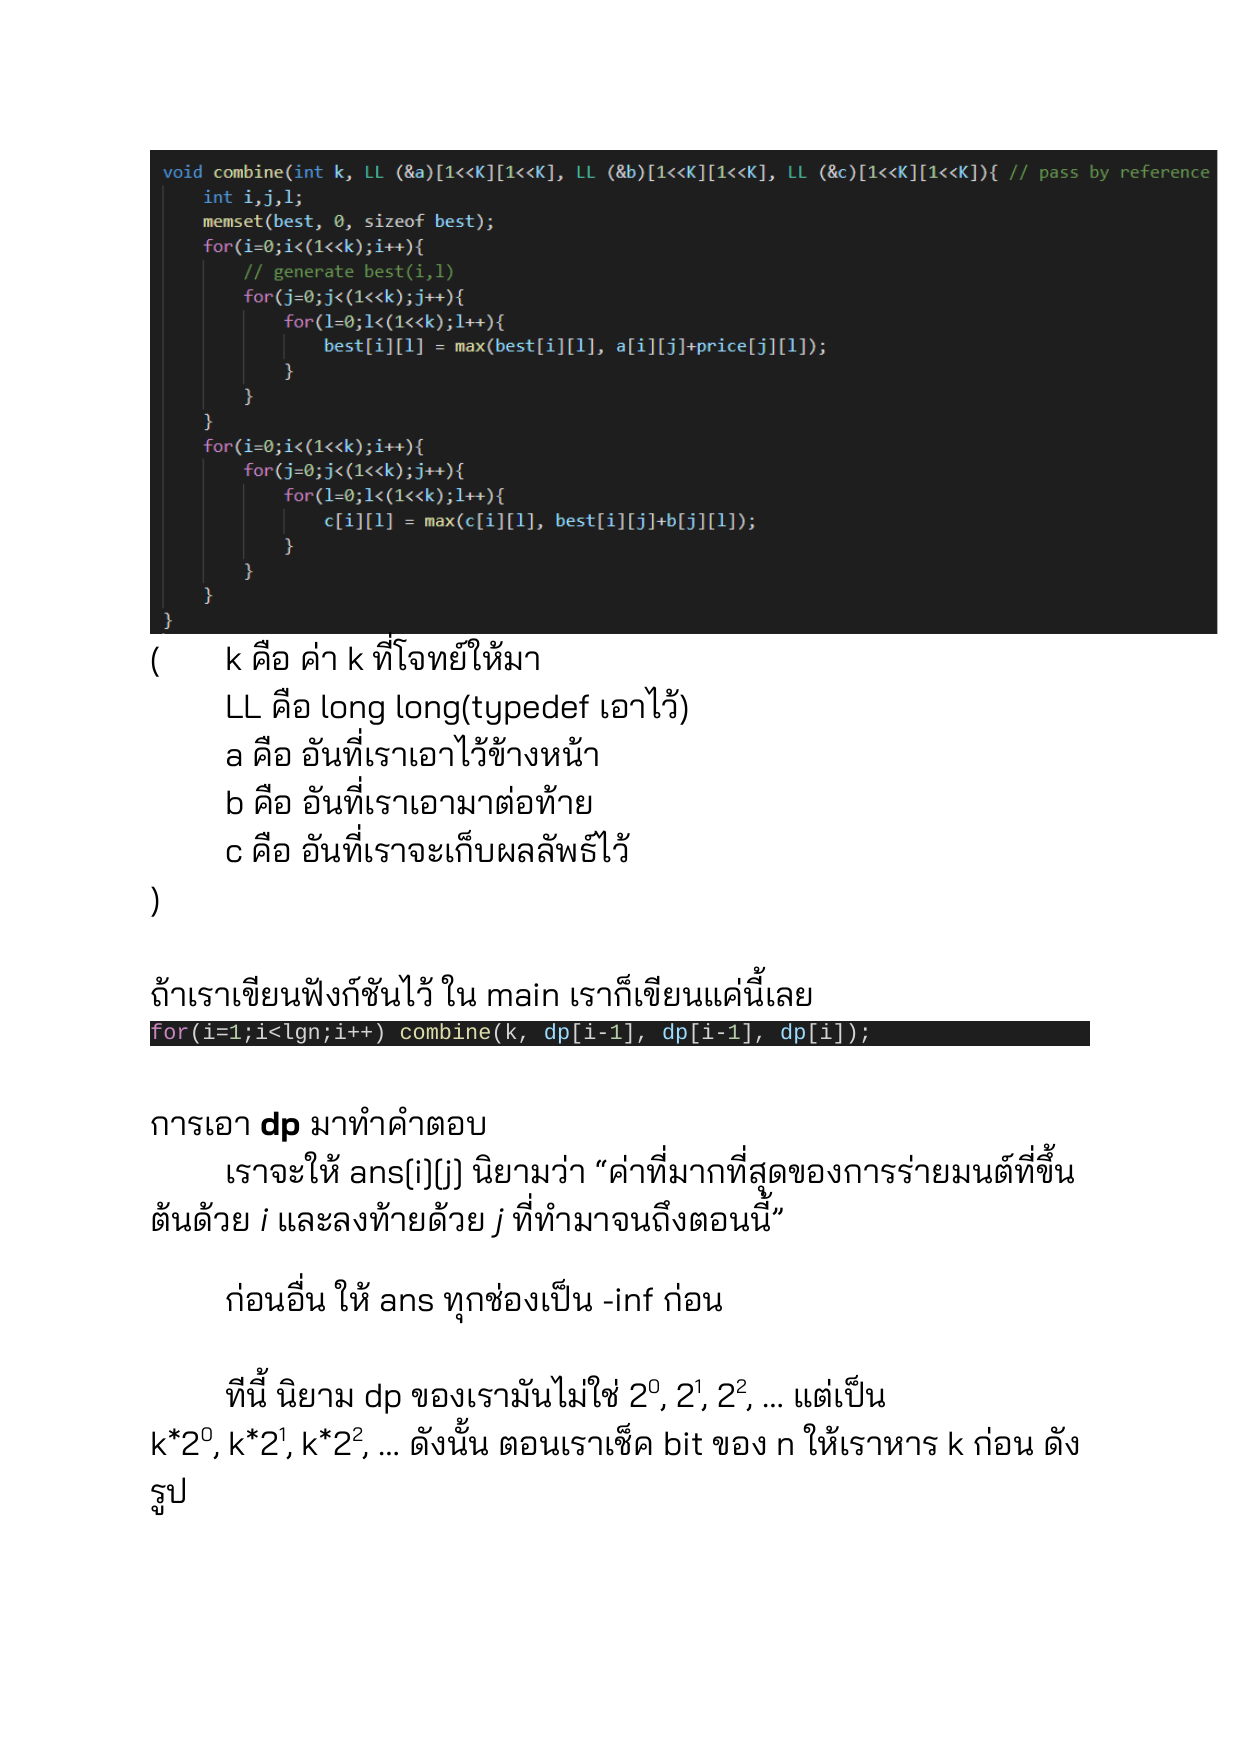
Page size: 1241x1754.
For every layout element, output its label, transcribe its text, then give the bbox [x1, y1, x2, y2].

text ) [150, 877, 1090, 919]
text for(i=1;i<lgn;i++) combine(k, dp[i-1], dp[i-1], dp[i]); [150, 1021, 1090, 1046]
text ทีนี้ นิยาม dp ของเรามันไม่ใช่ 20, 21, 22, … แต่เป็น k*20, k*21, k*22, … ดังนั้น ตอนเราเช็ค bit ของ n ให้เราหาร k ก่อน ดังรูป [150, 1374, 1090, 1512]
text ( k คือ ค่า k ที่โจทย์ให้มา [150, 637, 1090, 679]
text a คือ อันที่เราเอาไว้ข้างหน้า [150, 733, 1090, 775]
text c คือ อันที่เราจะเก็บผลลัพธ์ไว้ [150, 829, 1090, 871]
text ก่อนอื่น ให้ ans ทุกช่องเป็น -inf ก่อน [150, 1278, 1090, 1320]
text LL คือ long long(typedef เอาไว้) [150, 685, 1090, 727]
text เราจะให้ ans[i][j] นิยามว่า “ค่าที่มากที่สุดของการร่ายมนต์ที่ขึ้นต้นด้วย i และลงท้ายด้วย j ที่ทำมาจนถึงตอนนี้” [150, 1150, 1090, 1240]
text การเอา dp มาทำคำตอบ [150, 1102, 1090, 1144]
picture [150, 150, 1218, 634]
text b คือ อันที่เราเอามาต่อท้าย [150, 781, 1090, 823]
text ถ้าเราเขียนฟังก์ชันไว้ ใน main เราก็เขียนแค่นี้เลย [150, 973, 1090, 1014]
